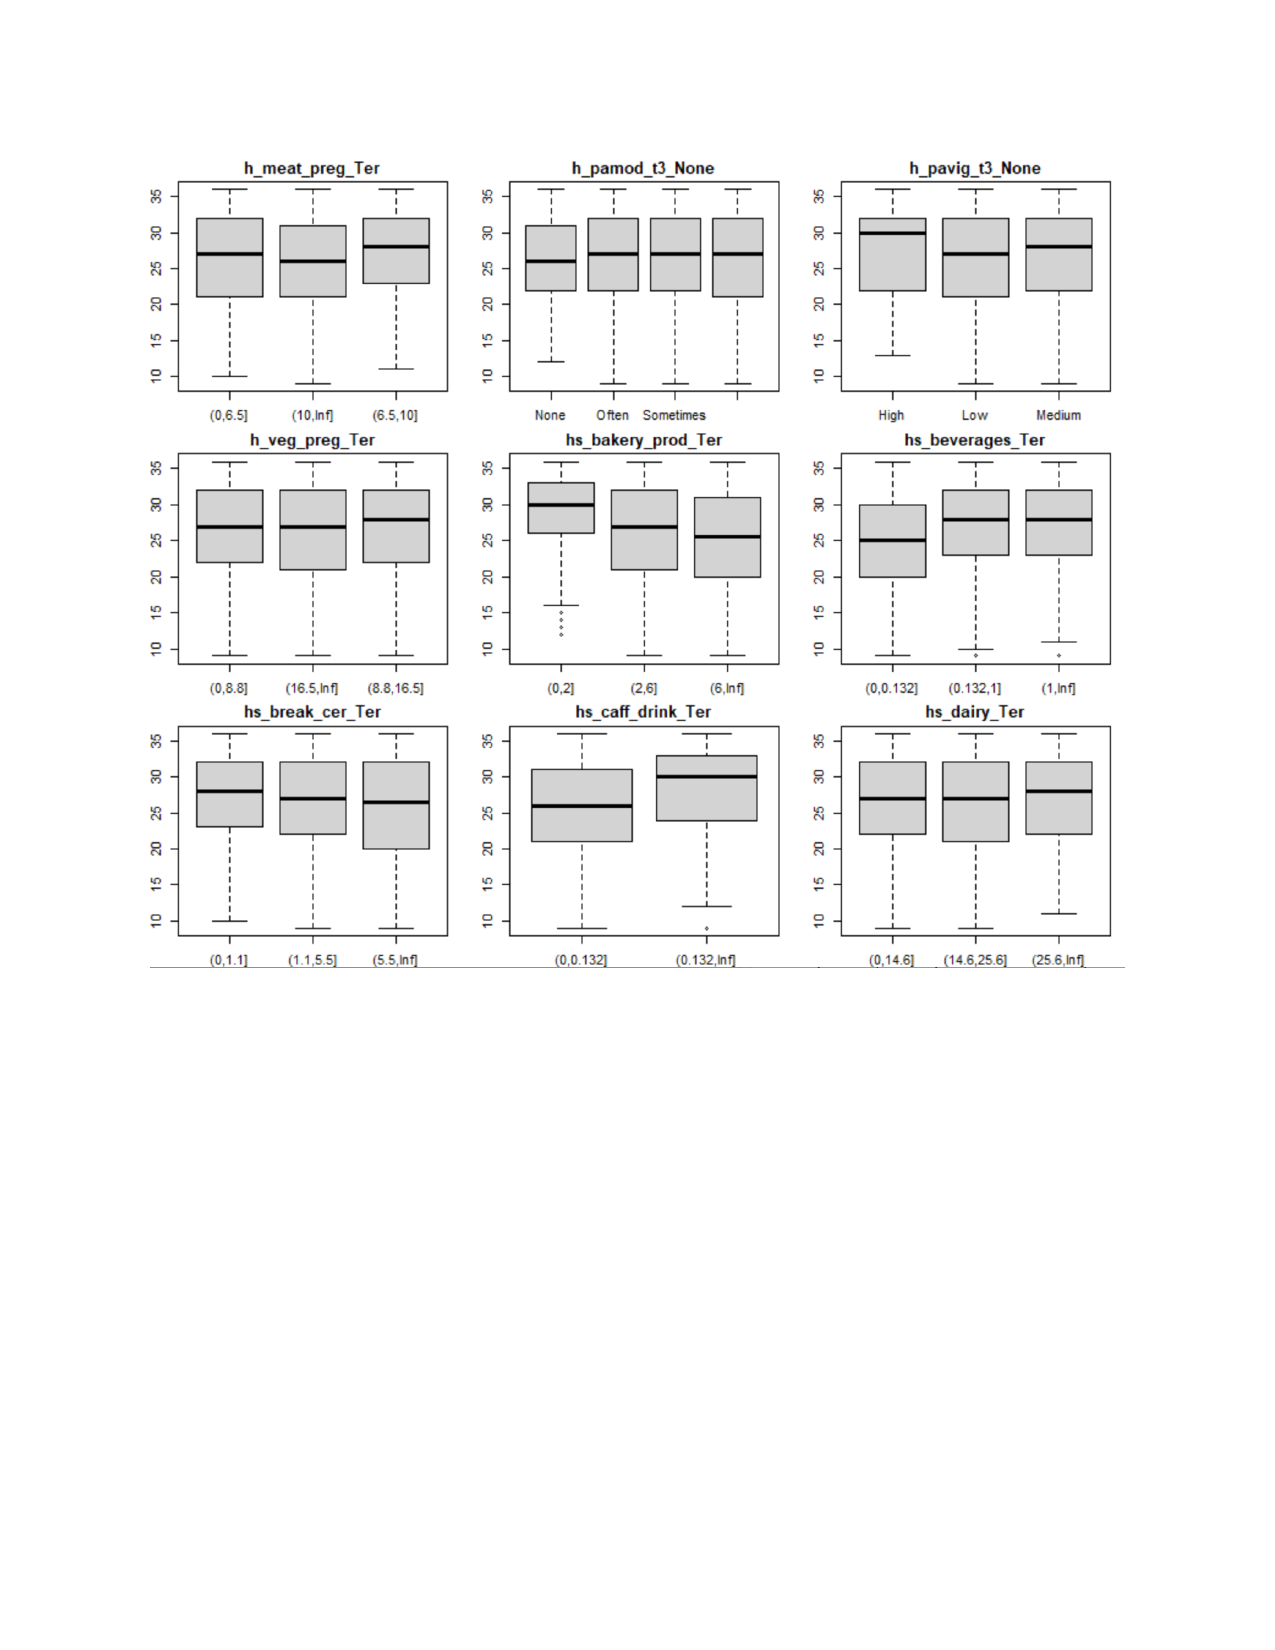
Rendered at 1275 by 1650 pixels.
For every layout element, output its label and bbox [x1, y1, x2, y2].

picture [150, 150, 1125, 968]
